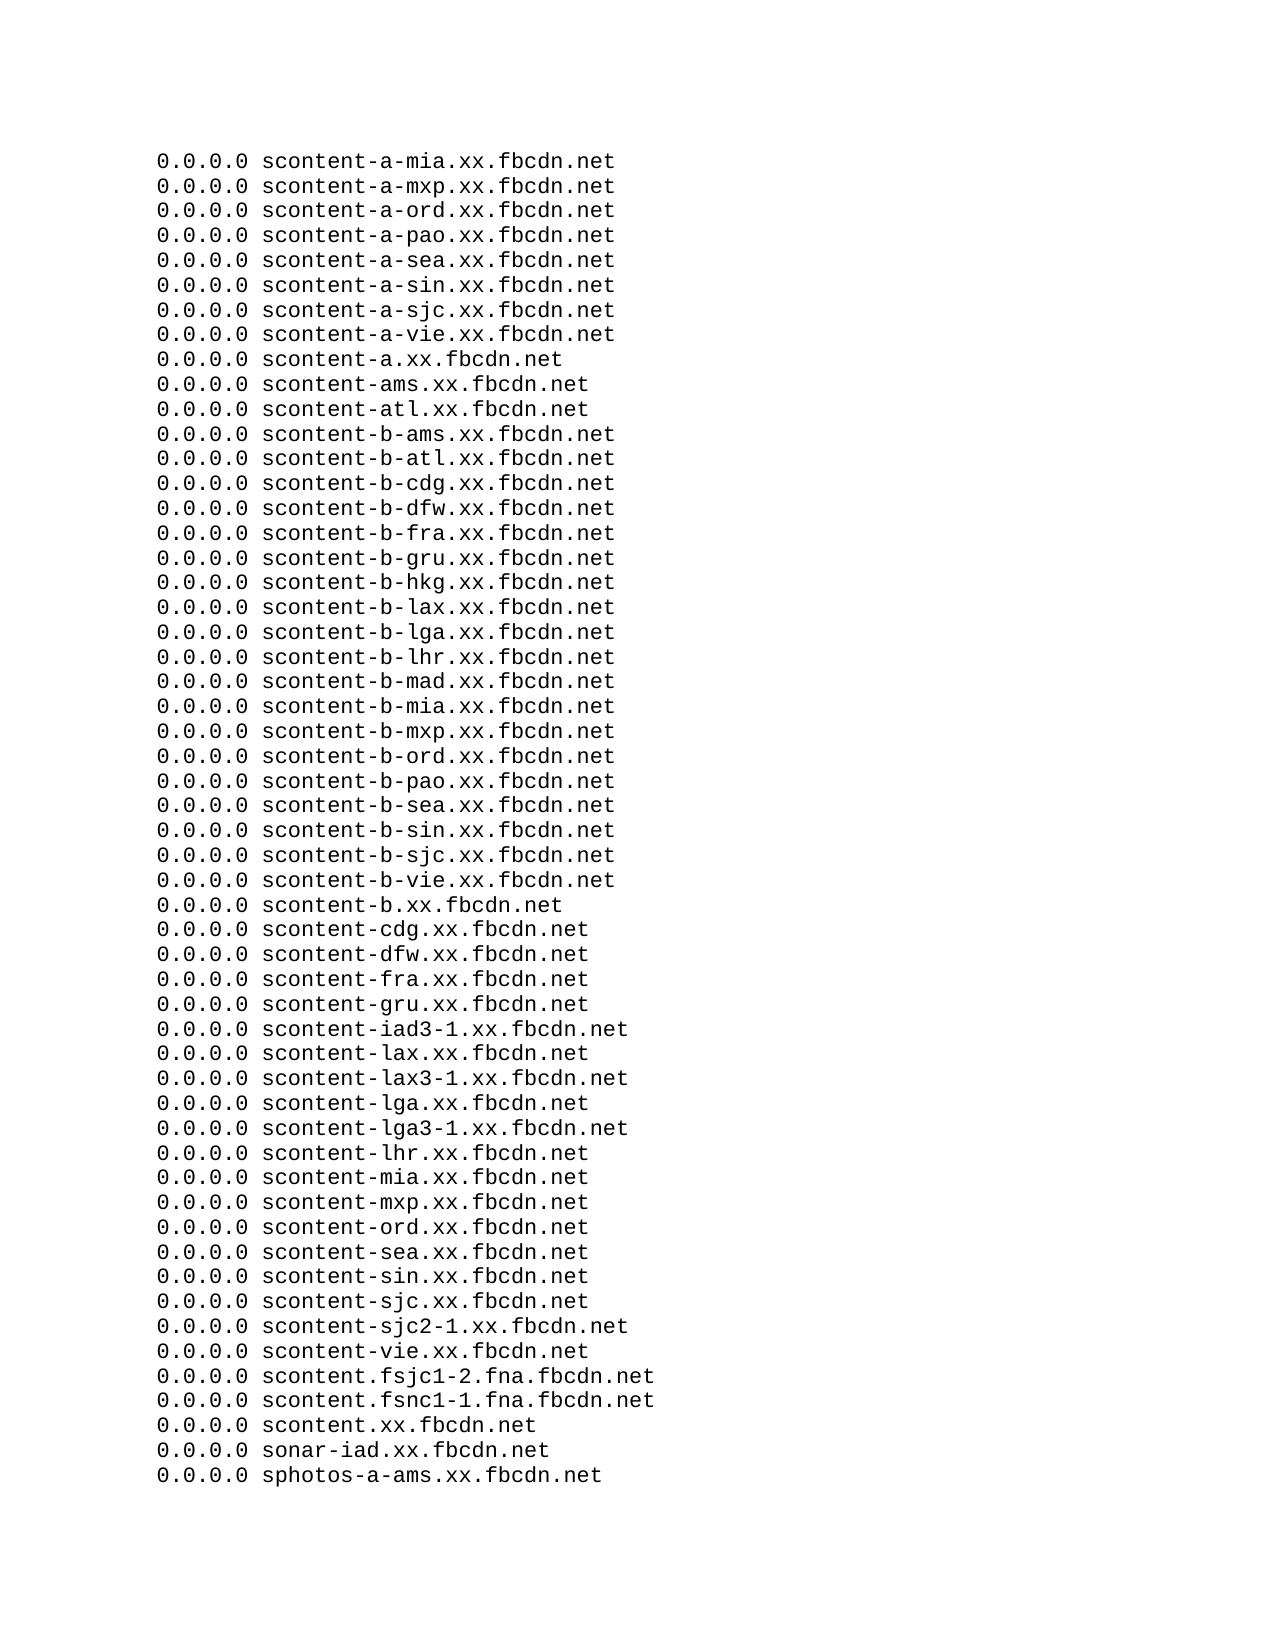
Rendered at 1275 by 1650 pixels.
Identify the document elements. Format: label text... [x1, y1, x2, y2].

text 0.0.0.0 scontent-lhr.xx.fbcdn.net [156, 1142, 1118, 1166]
text 0.0.0.0 scontent-lga3-1.xx.fbcdn.net [156, 1117, 1118, 1142]
text 0.0.0.0 scontent-b-dfw.xx.fbcdn.net [156, 497, 1118, 522]
text 0.0.0.0 scontent-b-hkg.xx.fbcdn.net [156, 571, 1118, 596]
text 0.0.0.0 scontent-dfw.xx.fbcdn.net [156, 943, 1118, 968]
text 0.0.0.0 scontent-b-atl.xx.fbcdn.net [156, 447, 1118, 472]
text 0.0.0.0 scontent-b-fra.xx.fbcdn.net [156, 522, 1118, 547]
text 0.0.0.0 scontent-vie.xx.fbcdn.net [156, 1340, 1118, 1365]
text 0.0.0.0 scontent-b-sjc.xx.fbcdn.net [156, 844, 1118, 869]
text 0.0.0.0 scontent-b-mad.xx.fbcdn.net [156, 671, 1118, 695]
text 0.0.0.0 scontent-ord.xx.fbcdn.net [156, 1216, 1118, 1241]
text 0.0.0.0 scontent.fsnc1-1.fna.fbcdn.net [156, 1389, 1118, 1414]
text 0.0.0.0 scontent.xx.fbcdn.net [156, 1414, 1118, 1439]
text 0.0.0.0 scontent-lax3-1.xx.fbcdn.net [156, 1067, 1118, 1092]
text 0.0.0.0 scontent-sea.xx.fbcdn.net [156, 1241, 1118, 1266]
text 0.0.0.0 scontent-a-sea.xx.fbcdn.net [156, 249, 1118, 274]
text 0.0.0.0 scontent-ams.xx.fbcdn.net [156, 373, 1118, 398]
text 0.0.0.0 scontent-b-sin.xx.fbcdn.net [156, 819, 1118, 844]
text 0.0.0.0 scontent-b-cdg.xx.fbcdn.net [156, 472, 1118, 497]
text 0.0.0.0 scontent-sjc.xx.fbcdn.net [156, 1290, 1118, 1315]
text 0.0.0.0 sphotos-a-ams.xx.fbcdn.net [156, 1464, 1118, 1489]
text 0.0.0.0 scontent-b-gru.xx.fbcdn.net [156, 547, 1118, 571]
text 0.0.0.0 sonar-iad.xx.fbcdn.net [156, 1439, 1118, 1464]
text 0.0.0.0 scontent-a-sjc.xx.fbcdn.net [156, 299, 1118, 323]
text 0.0.0.0 scontent-b-lax.xx.fbcdn.net [156, 596, 1118, 621]
text 0.0.0.0 scontent-mxp.xx.fbcdn.net [156, 1191, 1118, 1216]
text 0.0.0.0 scontent-a-sin.xx.fbcdn.net [156, 274, 1118, 299]
text 0.0.0.0 scontent-sin.xx.fbcdn.net [156, 1266, 1118, 1290]
text 0.0.0.0 scontent-a-mia.xx.fbcdn.net [156, 150, 1118, 175]
text 0.0.0.0 scontent-a-ord.xx.fbcdn.net [156, 199, 1118, 224]
text 0.0.0.0 scontent-b-lhr.xx.fbcdn.net [156, 646, 1118, 671]
text 0.0.0.0 scontent-fra.xx.fbcdn.net [156, 968, 1118, 993]
text 0.0.0.0 scontent-lga.xx.fbcdn.net [156, 1092, 1118, 1117]
text 0.0.0.0 scontent-atl.xx.fbcdn.net [156, 398, 1118, 423]
text 0.0.0.0 scontent-b-sea.xx.fbcdn.net [156, 794, 1118, 819]
text 0.0.0.0 scontent-b-vie.xx.fbcdn.net [156, 869, 1118, 894]
text 0.0.0.0 scontent-mia.xx.fbcdn.net [156, 1166, 1118, 1191]
text 0.0.0.0 scontent-b-ams.xx.fbcdn.net [156, 423, 1118, 447]
text 0.0.0.0 scontent-sjc2-1.xx.fbcdn.net [156, 1315, 1118, 1340]
text 0.0.0.0 scontent-b-ord.xx.fbcdn.net [156, 745, 1118, 770]
text 0.0.0.0 scontent-iad3-1.xx.fbcdn.net [156, 1018, 1118, 1042]
text 0.0.0.0 scontent-cdg.xx.fbcdn.net [156, 918, 1118, 943]
text 0.0.0.0 scontent-a-vie.xx.fbcdn.net [156, 323, 1118, 348]
text 0.0.0.0 scontent.fsjc1-2.fna.fbcdn.net [156, 1365, 1118, 1389]
text 0.0.0.0 scontent-a-mxp.xx.fbcdn.net [156, 175, 1118, 199]
text 0.0.0.0 scontent-gru.xx.fbcdn.net [156, 993, 1118, 1018]
text 0.0.0.0 scontent-a.xx.fbcdn.net [156, 348, 1118, 373]
text 0.0.0.0 scontent-b.xx.fbcdn.net [156, 894, 1118, 918]
text 0.0.0.0 scontent-b-lga.xx.fbcdn.net [156, 621, 1118, 646]
text 0.0.0.0 scontent-lax.xx.fbcdn.net [156, 1042, 1118, 1067]
text 0.0.0.0 scontent-b-pao.xx.fbcdn.net [156, 770, 1118, 794]
text 0.0.0.0 scontent-a-pao.xx.fbcdn.net [156, 224, 1118, 249]
text 0.0.0.0 scontent-b-mia.xx.fbcdn.net [156, 695, 1118, 720]
text 0.0.0.0 scontent-b-mxp.xx.fbcdn.net [156, 720, 1118, 745]
